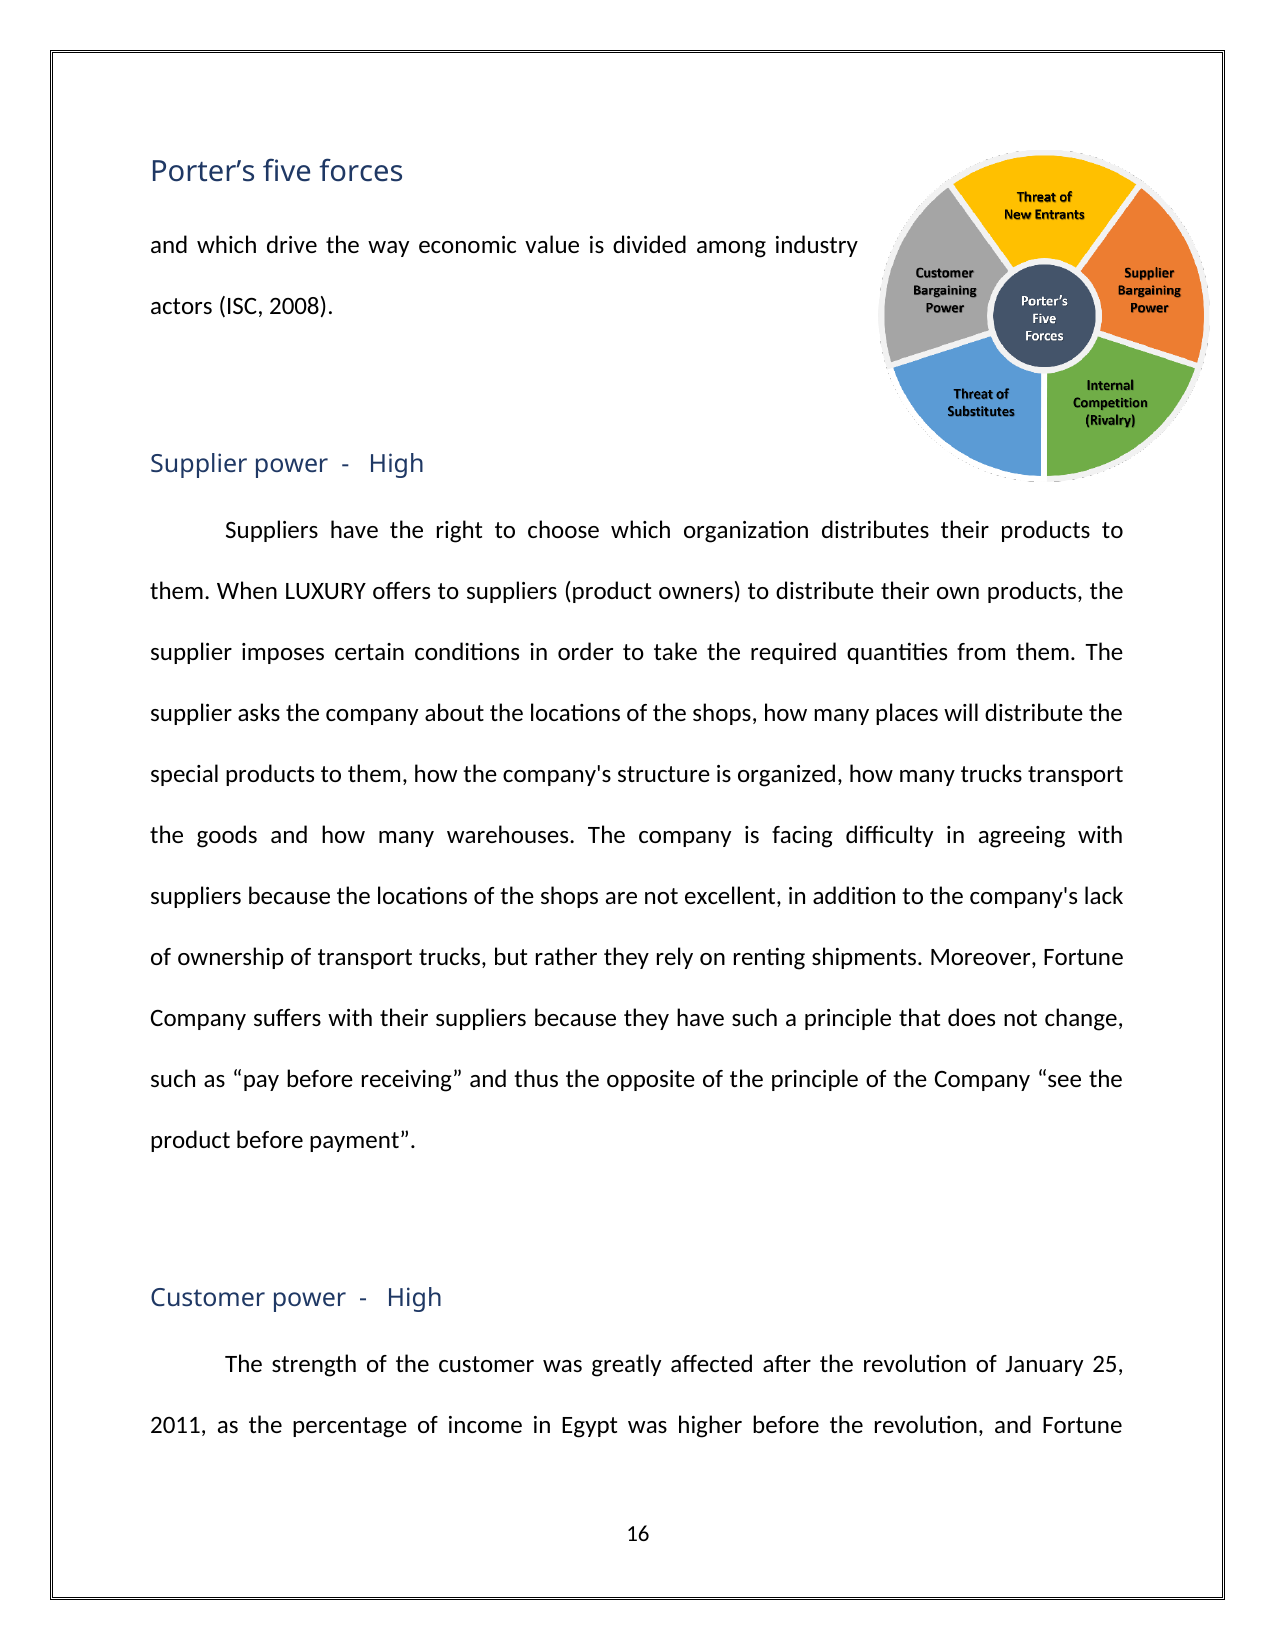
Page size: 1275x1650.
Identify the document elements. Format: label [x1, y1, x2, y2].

picture [878, 150, 1210, 482]
